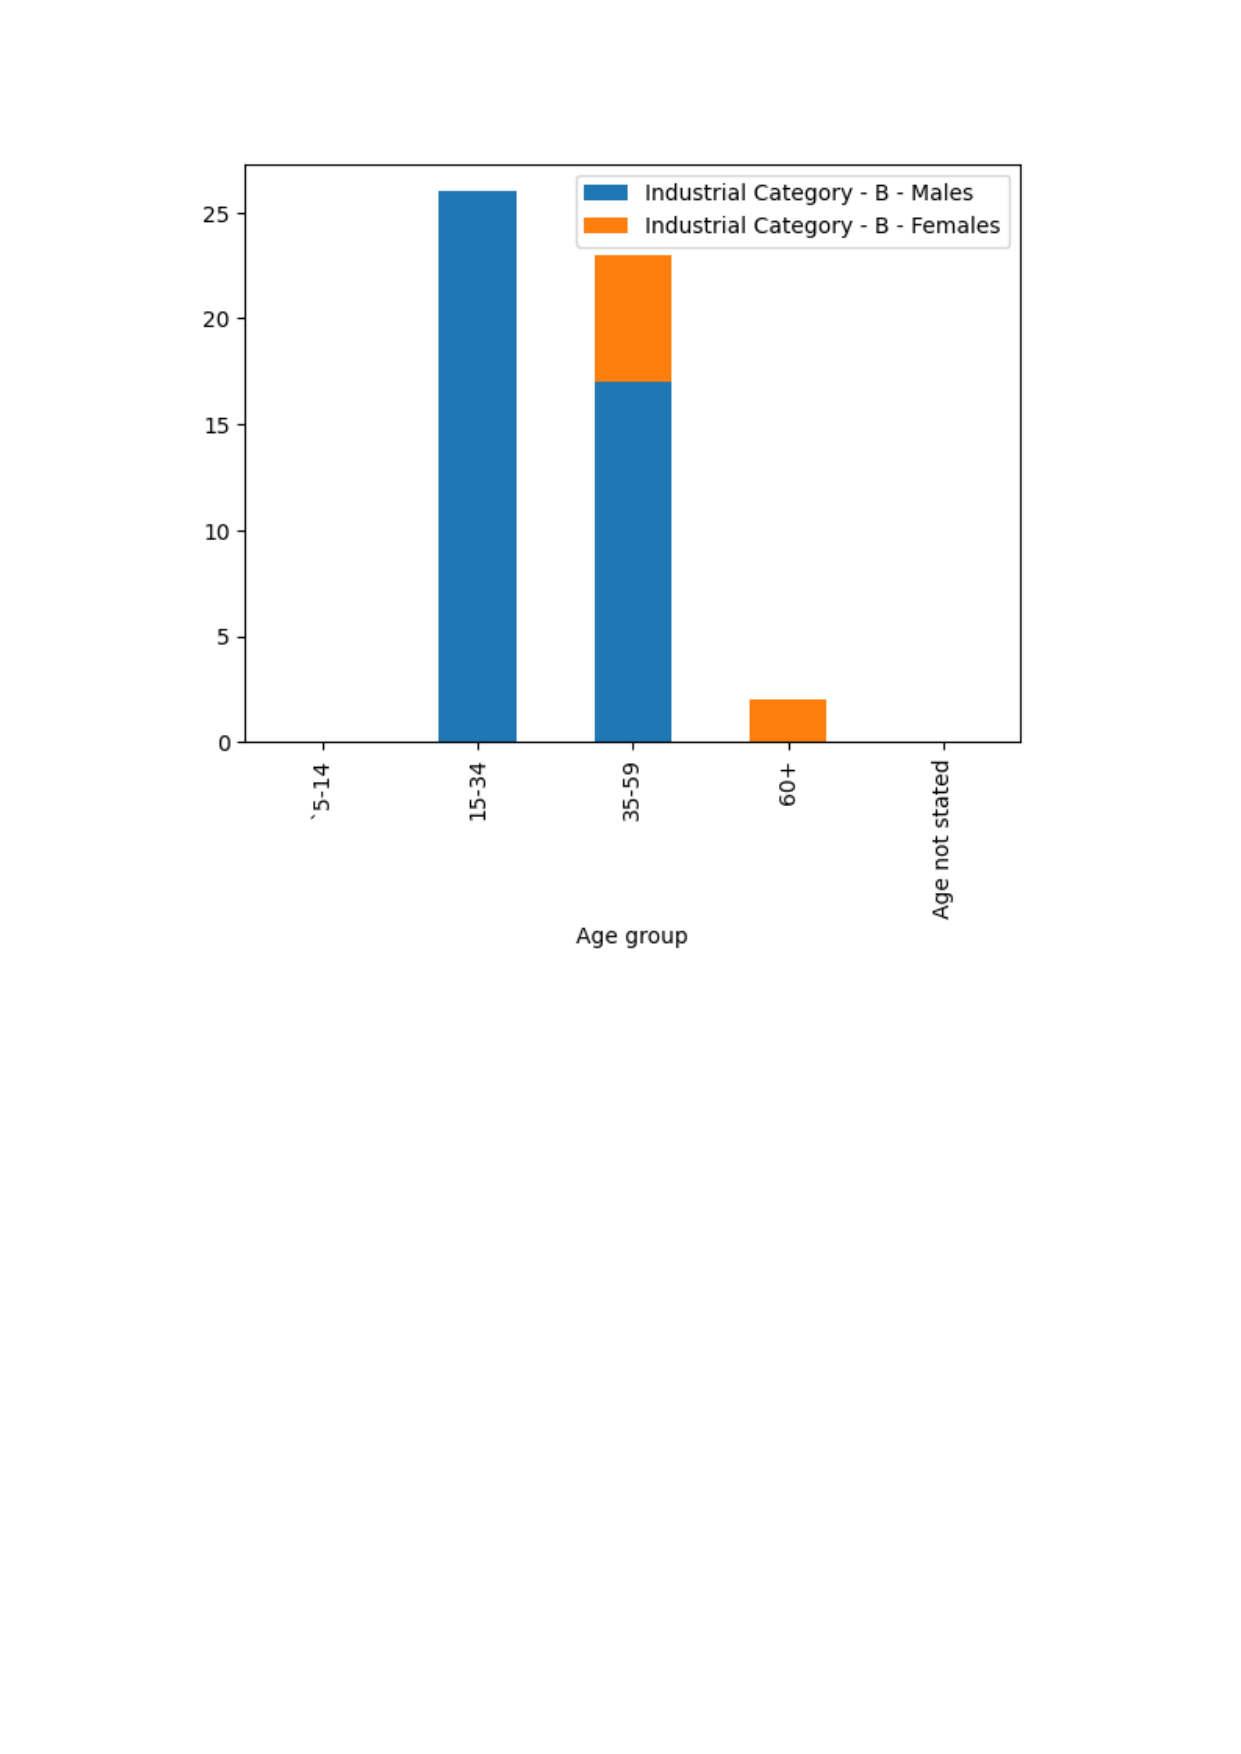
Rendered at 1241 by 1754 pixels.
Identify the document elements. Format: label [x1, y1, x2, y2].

picture [187, 150, 1036, 964]
